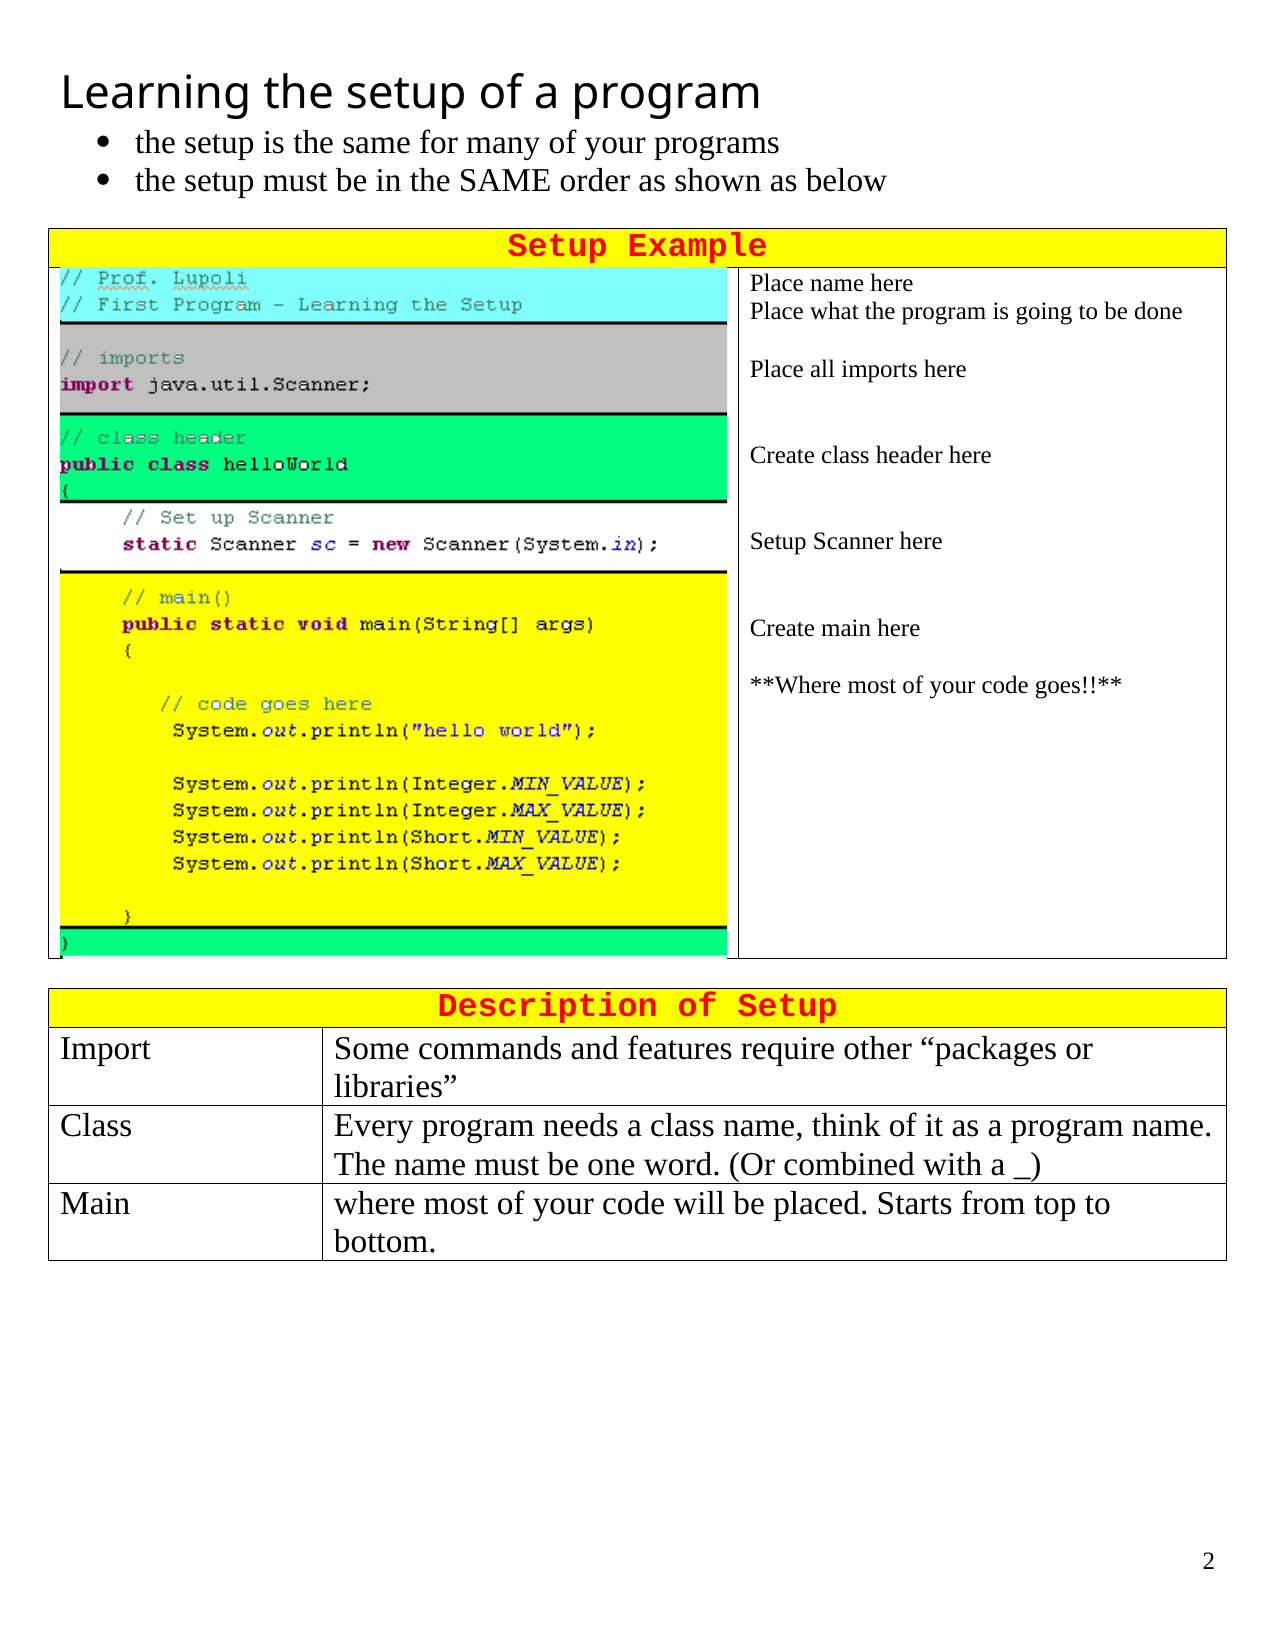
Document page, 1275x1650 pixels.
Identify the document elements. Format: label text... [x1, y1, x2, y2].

table_cell Place name here Place what the program is going to be done Place all imports here Create class header here Setup Scanner here Create main here **Where most of your code goes!!** [739, 268, 1226, 958]
table_cell Class [49, 1106, 322, 1182]
table_cell Some commands and features require other “packages or libraries” [323, 1028, 1226, 1105]
list the setup must be in the SAME order as shown as below [97, 161, 1215, 199]
list the setup is the same for many of your programs [97, 122, 1215, 161]
table_header Setup Example [49, 229, 1226, 267]
table_cell [49, 268, 60, 958]
table_header Description of Setup [49, 989, 1226, 1027]
picture [60, 267, 728, 959]
table_cell Every program needs a class name, think of it as a program name. The name must be one word. (Or combined with a _) [323, 1106, 1226, 1182]
table_cell Main [49, 1184, 322, 1260]
table_cell where most of your code will be placed. Starts from top to bottom. [323, 1184, 1226, 1260]
subtitle Learning the setup of a program [60, 60, 1215, 122]
table_cell [728, 268, 738, 958]
table_cell Import [49, 1028, 322, 1105]
